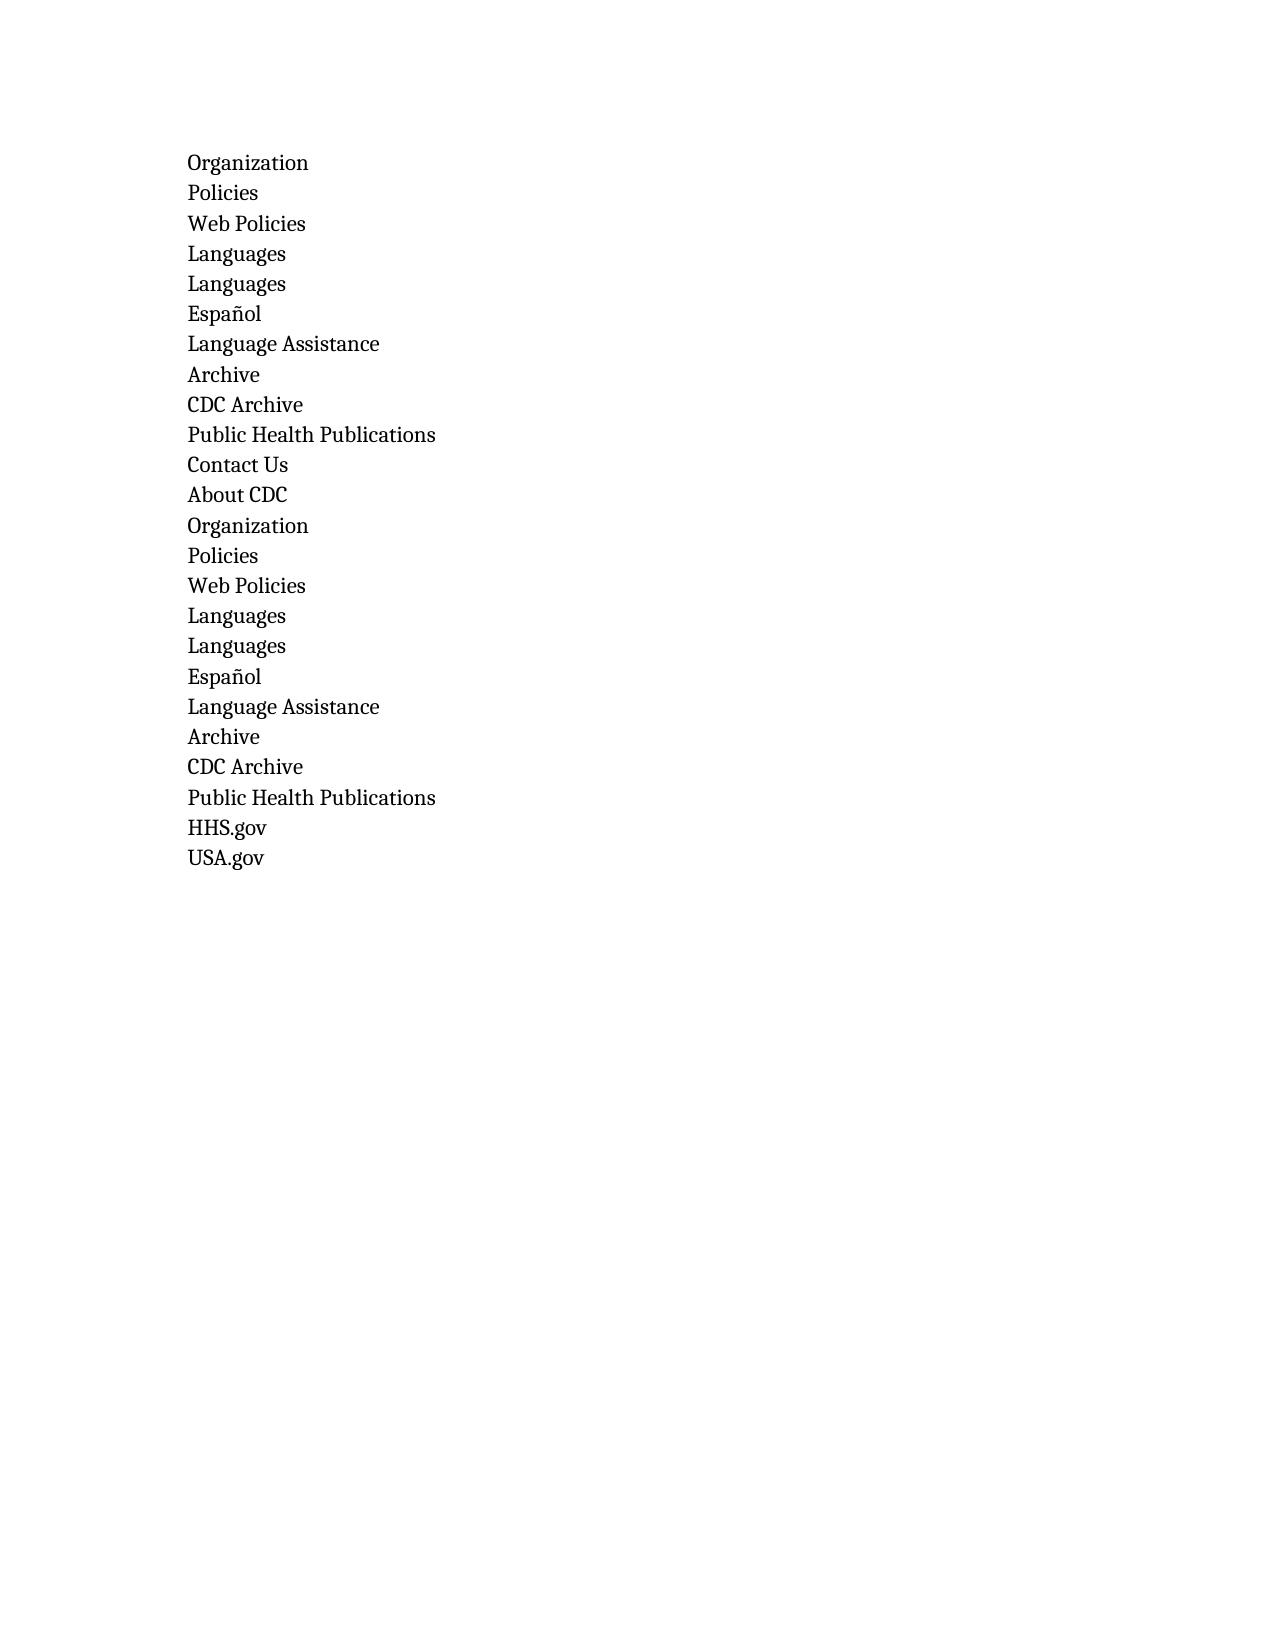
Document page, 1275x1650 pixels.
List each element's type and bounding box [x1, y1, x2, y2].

text [187, 150, 1087, 871]
